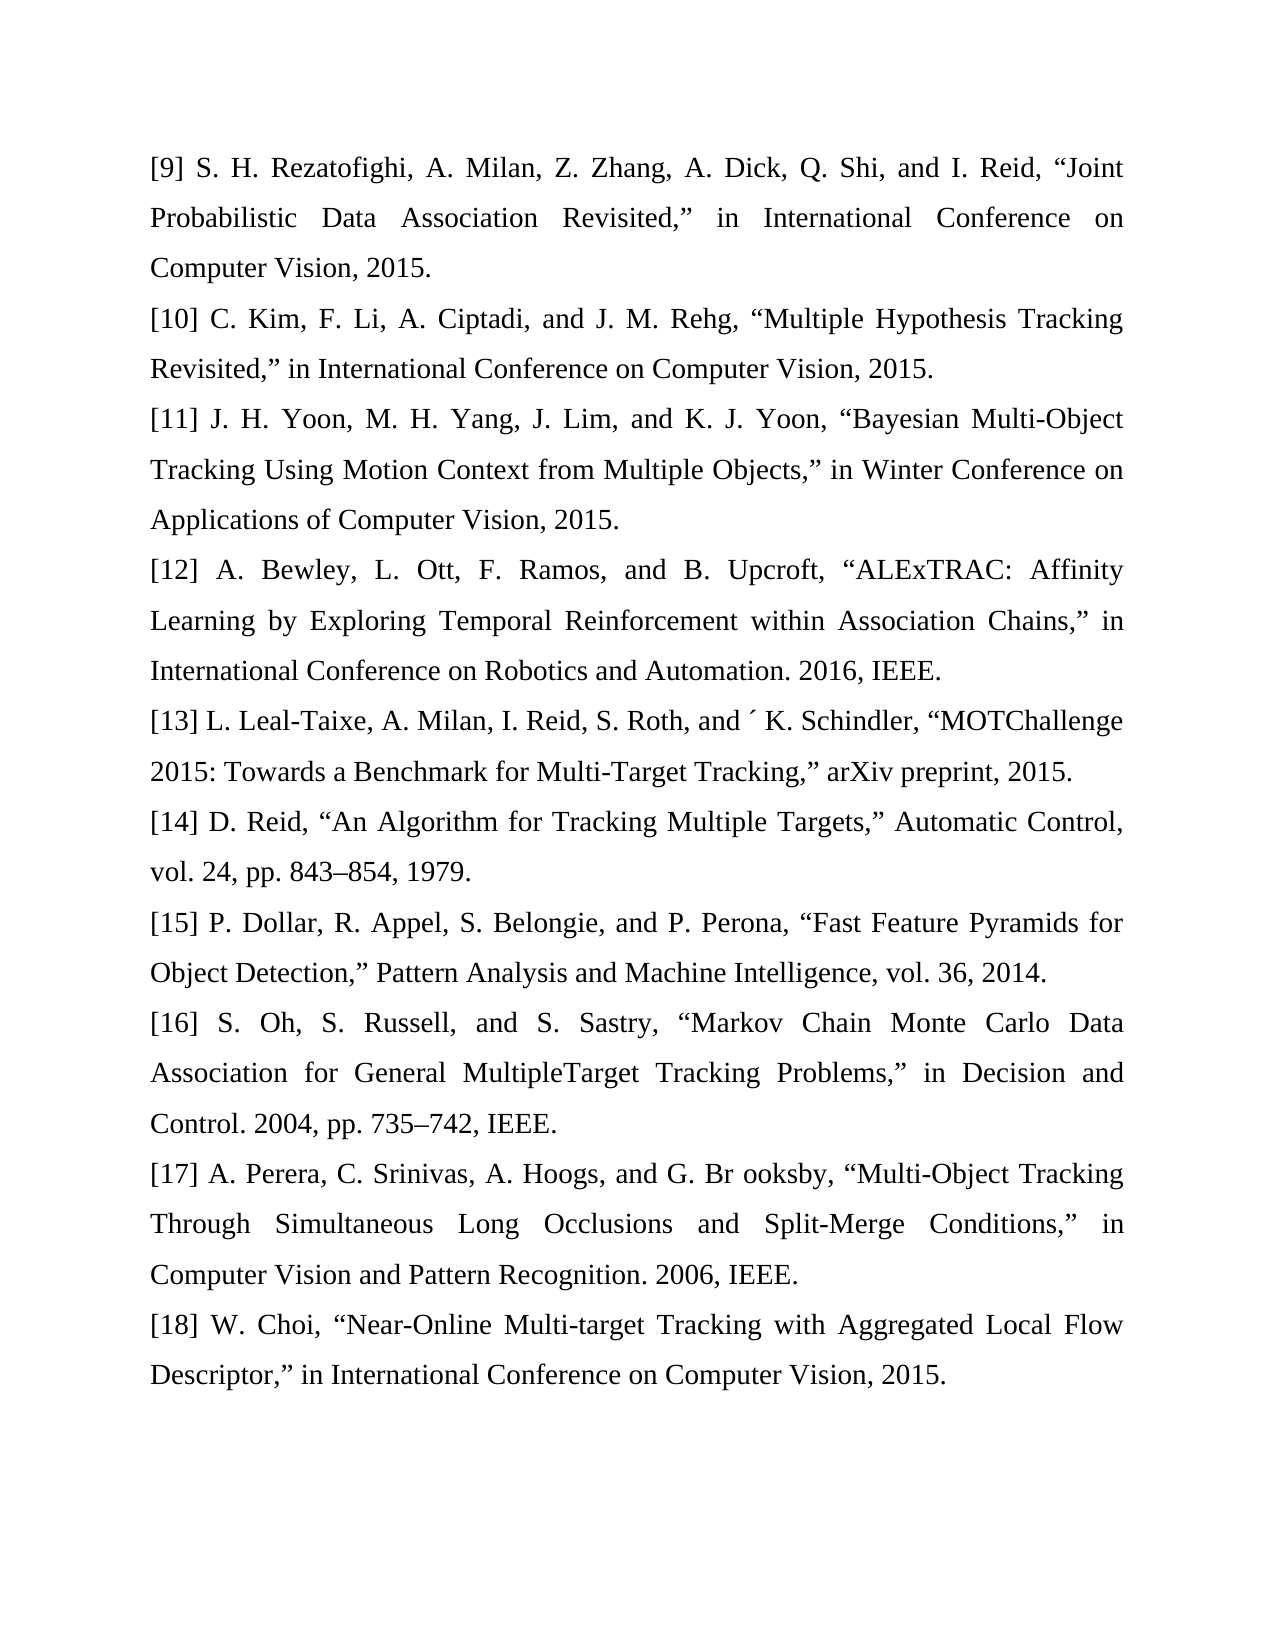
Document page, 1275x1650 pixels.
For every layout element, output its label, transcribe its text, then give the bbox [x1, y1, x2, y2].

text [17] A. Perera, C. Srinivas, A. Hoogs, and G. Br ooksby, “Multi-Object Tracking Through Simultaneous Long Occlusions and Split-Merge Conditions,” in Computer Vision and Pattern Recognition. 2006, IEEE. [150, 1156, 1125, 1290]
text [10] C. Kim, F. Li, A. Ciptadi, and J. M. Rehg, “Multiple Hypothesis Tracking Revisited,” in International Conference on Computer Vision, 2015. [150, 301, 1125, 385]
text [9] S. H. Rezatofighi, A. Milan, Z. Zhang, A. Dick, Q. Shi, and I. Reid, “Joint Probabilistic Data Association Revisited,” in International Conference on Computer Vision, 2015. [150, 150, 1125, 284]
text [18] W. Choi, “Near-Online Multi-target Tracking with Aggregated Local Flow Descriptor,” in International Conference on Computer Vision, 2015. [150, 1307, 1125, 1391]
text [12] A. Bewley, L. Ott, F. Ramos, and B. Upcroft, “ALExTRAC: Affinity Learning by Exploring Temporal Reinforcement within Association Chains,” in International Conference on Robotics and Automation. 2016, IEEE. [150, 552, 1125, 687]
text [13] L. Leal-Taixe, A. Milan, I. Reid, S. Roth, and ´ K. Schindler, “MOTChallenge 2015: Towards a Benchmark for Multi-Target Tracking,” arXiv preprint, 2015. [150, 703, 1125, 787]
text [11] J. H. Yoon, M. H. Yang, J. Lim, and K. J. Yoon, “Bayesian Multi-Object Tracking Using Motion Context from Multiple Objects,” in Winter Conference on Applications of Computer Vision, 2015. [150, 402, 1125, 536]
text [16] S. Oh, S. Russell, and S. Sastry, “Markov Chain Monte Carlo Data Association for General MultipleTarget Tracking Problems,” in Decision and Control. 2004, pp. 735–742, IEEE. [150, 1005, 1125, 1139]
text [15] P. Dollar, R. Appel, S. Belongie, and P. Perona, “Fast Feature Pyramids for Object Detection,” Pattern Analysis and Machine Intelligence, vol. 36, 2014. [150, 905, 1125, 988]
text [14] D. Reid, “An Algorithm for Tracking Multiple Targets,” Automatic Control, vol. 24, pp. 843–854, 1979. [150, 804, 1125, 888]
